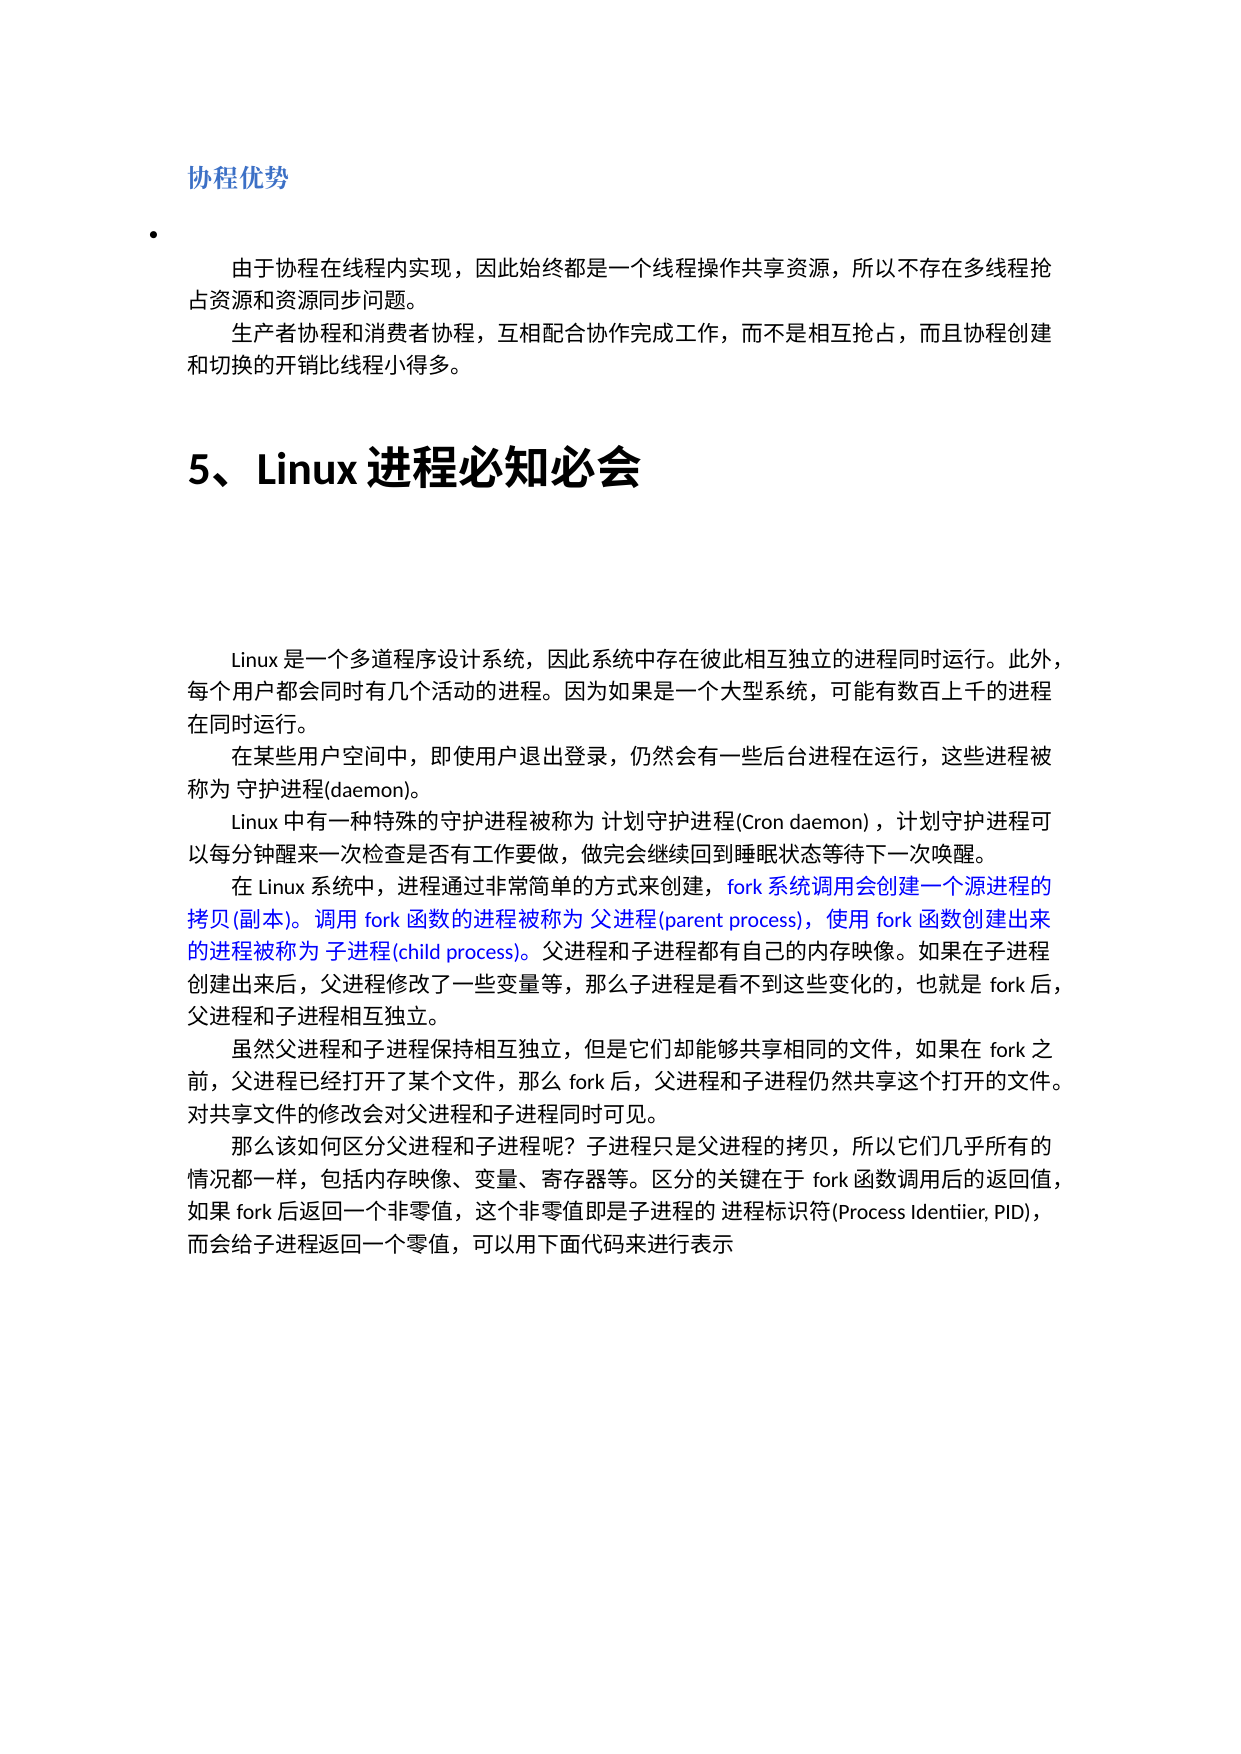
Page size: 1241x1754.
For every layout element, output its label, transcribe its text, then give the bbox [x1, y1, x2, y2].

text Linux 中有一种特殊的守护进程被称为 计划守护进程(Cron daemon) ，计划守护进程可以每分钟醒来一次检查是否有工作要做，做完会继续回到睡眠状态等待下一次唤醒。 [187, 804, 1053, 869]
text 生产者协程和消费者协程，互相配合协作完成工作，而不是相互抢占，而且协程创建和切换的开销比线程小得多。 [187, 315, 1053, 380]
text 在 Linux 系统中，进程通过非常简单的方式来创建，fork 系统调用会创建一个源进程的拷贝(副本)。调用 fork 函数的进程被称为 父进程(parent process)，使用 fork 函数创建出来的进程被称为 子进程(child process)。父进程和子进程都有自己的内存映像。如果在子进程创建出来后，父进程修改了一些变量等，那么子进程是看不到这些变化的，也就是 fork 后，父进程和子进程相互独立。 [187, 869, 1053, 1031]
text 在某些用户空间中，即使用户退出登录，仍然会有一些后台进程在运行，这些进程被称为 守护进程(daemon)。 [187, 739, 1053, 804]
text 虽然父进程和子进程保持相互独立，但是它们却能够共享相同的文件，如果在 fork 之前，父进程已经打开了某个文件，那么 fork 后，父进程和子进程仍然共享这个打开的文件。对共享文件的修改会对父进程和子进程同时可见。 [187, 1031, 1053, 1129]
text 由于协程在线程内实现，因此始终都是一个线程操作共享资源，所以不存在多线程抢占资源和资源同步问题。 [187, 250, 1053, 315]
subtitle 5、Linux进程必知必会 [187, 416, 1053, 513]
text Linux 是一个多道程序设计系统，因此系统中存在彼此相互独立的进程同时运行。此外，每个用户都会同时有几个活动的进程。因为如果是一个大型系统，可能有数百上千的进程在同时运行。 [187, 641, 1053, 739]
subtitle 协程优势 [187, 162, 1053, 194]
text 那么该如何区分父进程和子进程呢？子进程只是父进程的拷贝，所以它们几乎所有的情况都一样，包括内存映像、变量、寄存器等。区分的关键在于 fork 函数调用后的返回值，如果 fork 后返回一个非零值，这个非零值即是子进程的 进程标识符(Process Identiier, PID)，而会给子进程返回一个零值，可以用下面代码来进行表示 [187, 1129, 1053, 1259]
